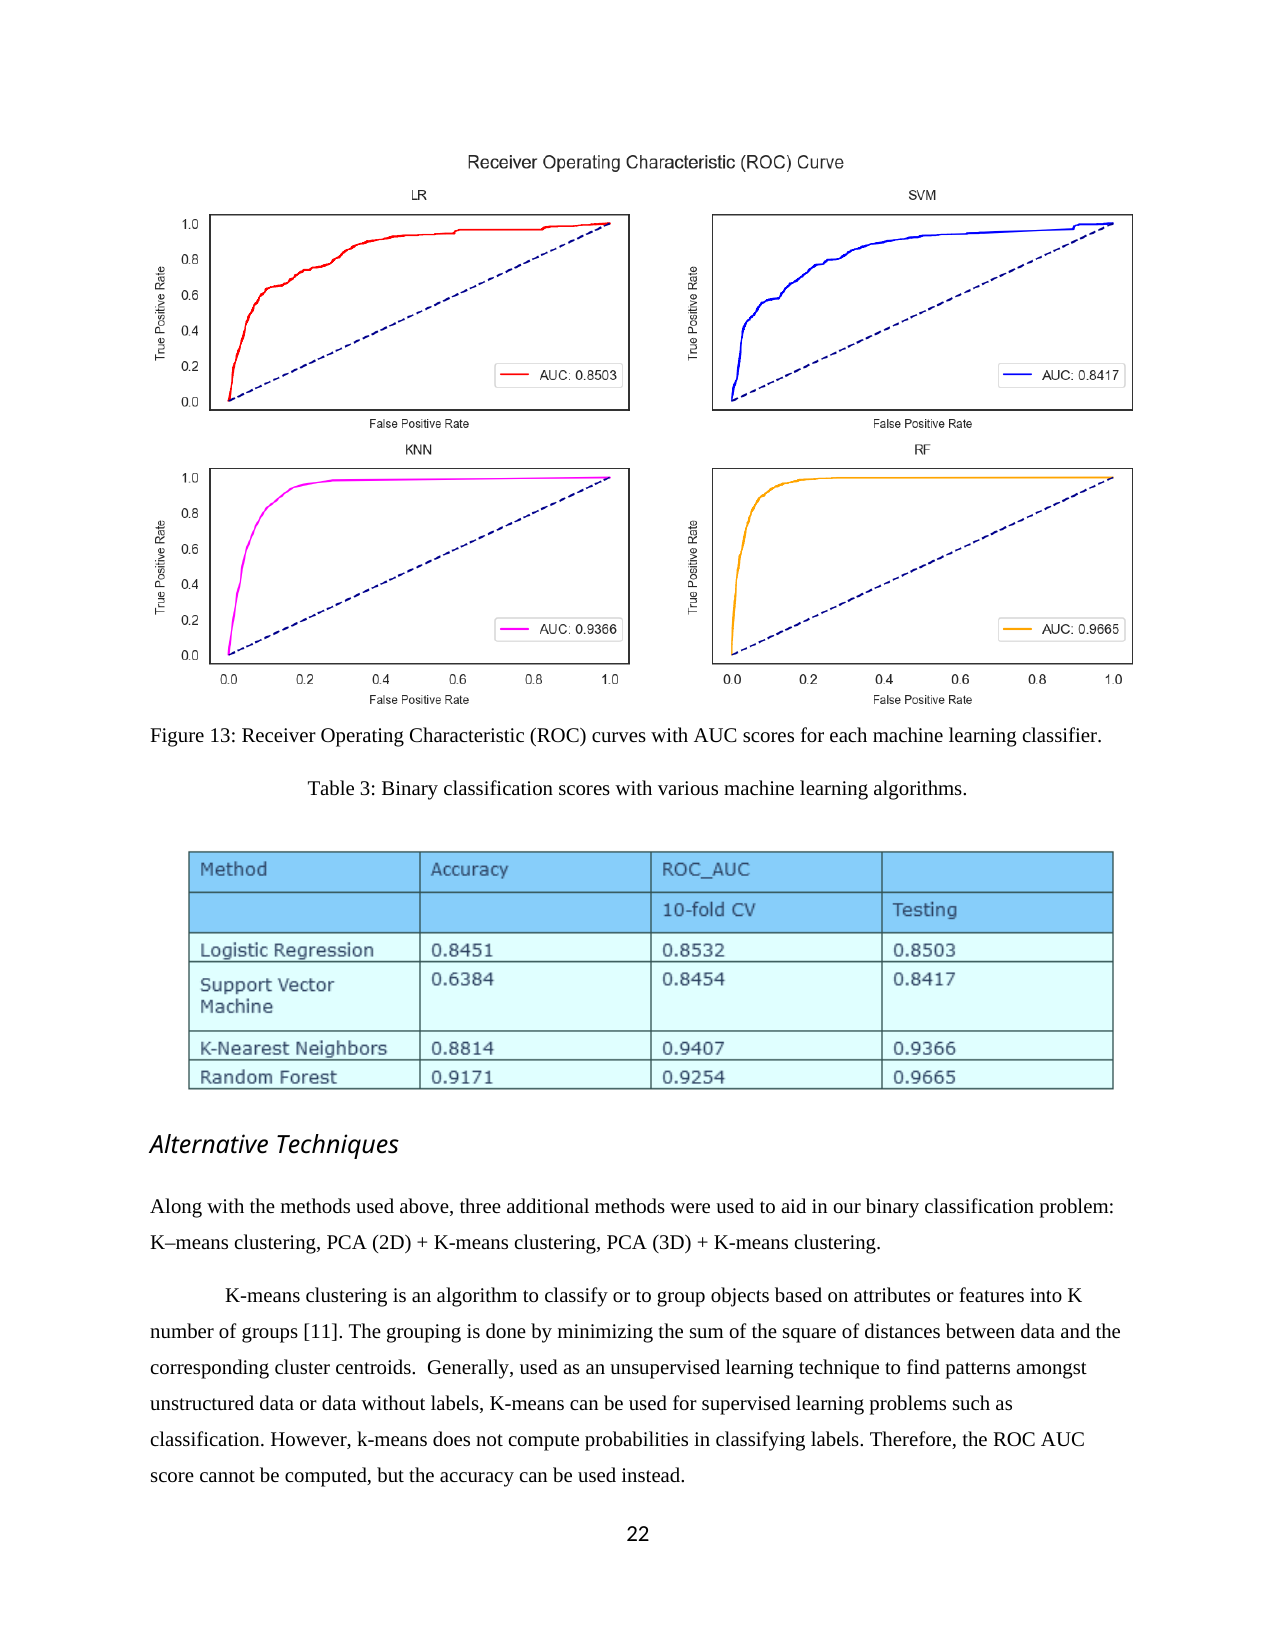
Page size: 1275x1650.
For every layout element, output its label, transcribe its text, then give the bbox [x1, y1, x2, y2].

text K-means clustering is an algorithm to classify or to group objects based on attributes or features into K number of groups [11]. The grouping is done by minimizing the sum of the square of distances between data and the corresponding cluster centroids. Generally, used as an unsupervised learning technique to find patterns amongst unstructured data or data without labels, K-means can be used for supervised learning problems such as classification. However, k-means does not compute probabilities in classifying labels. Therefore, the ROC AUC score cannot be computed, but the accuracy can be used instead. [150, 1283, 1125, 1487]
text Along with the methods used above, three additional methods were used to aid in our binary classification problem: K–means clustering, PCA (2D) + K-means clustering, PCA (3D) + K-means clustering. [150, 1194, 1125, 1254]
text Figure 13: Receiver Operating Characteristic (ROC) curves with AUC scores for each machine learning classifier. [150, 712, 1125, 747]
text Table 3: Binary classification scores with various machine learning algorithms. [150, 776, 1125, 800]
text Alternative Techniques [150, 1110, 1125, 1160]
picture [150, 832, 1134, 1110]
picture [150, 150, 1137, 712]
